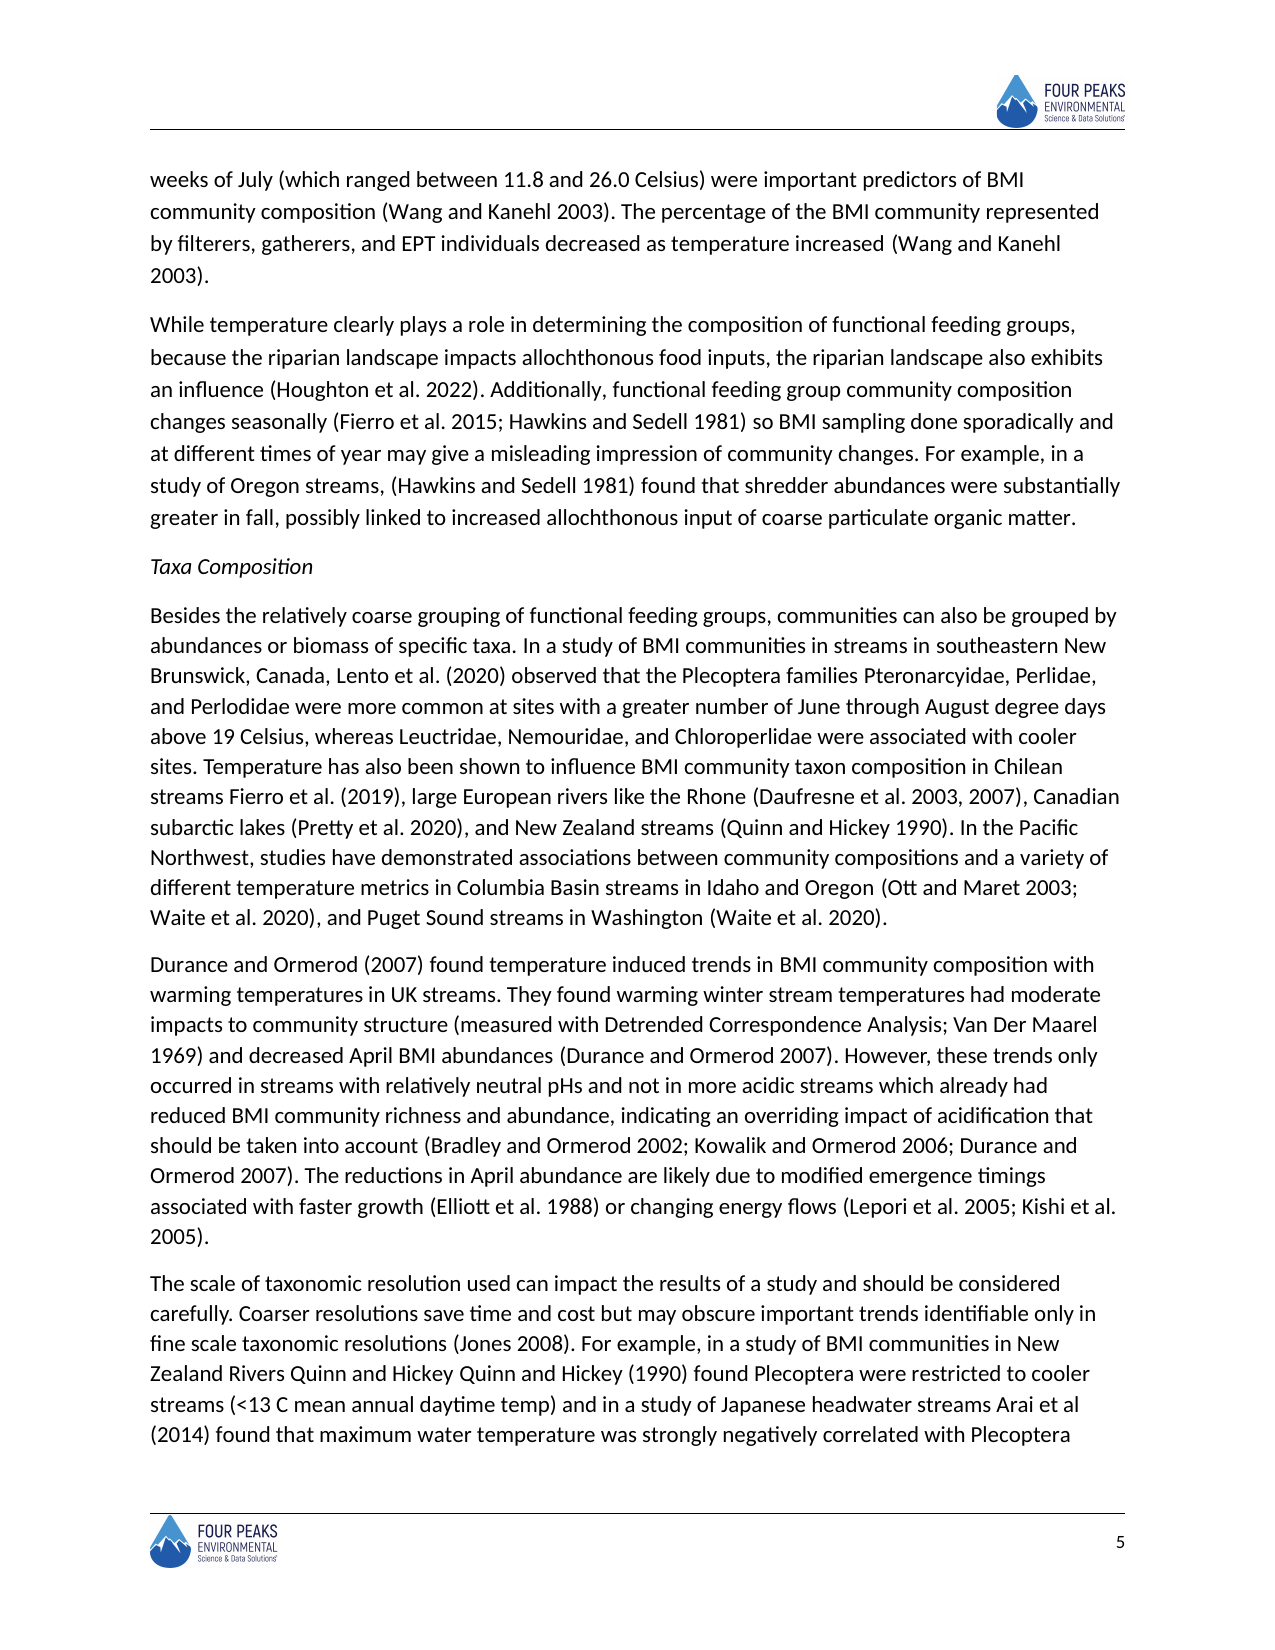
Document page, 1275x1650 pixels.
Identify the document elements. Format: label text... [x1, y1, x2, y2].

text Besides the relatively coarse grouping of functional feeding groups, communities can also be grouped by abundances or biomass of specific taxa. In a study of BMI communities in streams in southeastern New Brunswick, Canada, Lento et al. (2020) observed that the Plecoptera families Pteronarcyidae, Perlidae, and Perlodidae were more common at sites with a greater number of June through August degree days above 19 Celsius, whereas Leuctridae, Nemouridae, and Chloroperlidae were associated with cooler sites. Temperature has also been shown to influence BMI community taxon composition in Chilean streams Fierro et al. (2019), large European rivers like the Rhone (Daufresne et al. 2003, 2007), Canadian subarctic lakes (Pretty et al. 2020), and New Zealand streams (Quinn and Hickey 1990). In the Pacific Northwest, studies have demonstrated associations between community compositions and a variety of different temperature metrics in Columbia Basin streams in Idaho and Oregon (Ott and Maret 2003; Waite et al. 2020), and Puget Sound streams in Washington (Waite et al. 2020). [150, 601, 1125, 931]
picture [150, 1515, 278, 1568]
text Durance and Ormerod (2007) found temperature induced trends in BMI community composition with warming temperatures in UK streams. They found warming winter stream temperatures had moderate impacts to community structure (measured with Detrended Correspondence Analysis; Van Der Maarel 1969) and decreased April BMI abundances (Durance and Ormerod 2007). However, these trends only occurred in streams with relatively neutral pHs and not in more acidic streams which already had reduced BMI community richness and abundance, indicating an overriding impact of acidification that should be taken into account (Bradley and Ormerod 2002; Kowalik and Ormerod 2006; Durance and Ormerod 2007). The reductions in April abundance are likely due to modified emergence timings associated with faster growth (Elliott et al. 1988) or changing energy flows (Lepori et al. 2005; Kishi et al. 2005). [150, 950, 1125, 1250]
picture [996, 75, 1125, 128]
text Taxa Composition [150, 552, 1125, 580]
text While temperature clearly plays a role in determining the composition of functional feeding groups, because the riparian landscape impacts allochthonous food inputs, the riparian landscape also exhibits an influence (Houghton et al. 2022). Additionally, functional feeding group community composition changes seasonally (Fierro et al. 2015; Hawkins and Sedell 1981) so BMI sampling done sporadically and at different times of year may give a misleading impression of community changes. For example, in a study of Oregon streams, (Hawkins and Sedell 1981) found that shredder abundances were substantially greater in fall, possibly linked to increased allochthonous input of coarse particulate organic matter. [150, 310, 1125, 532]
